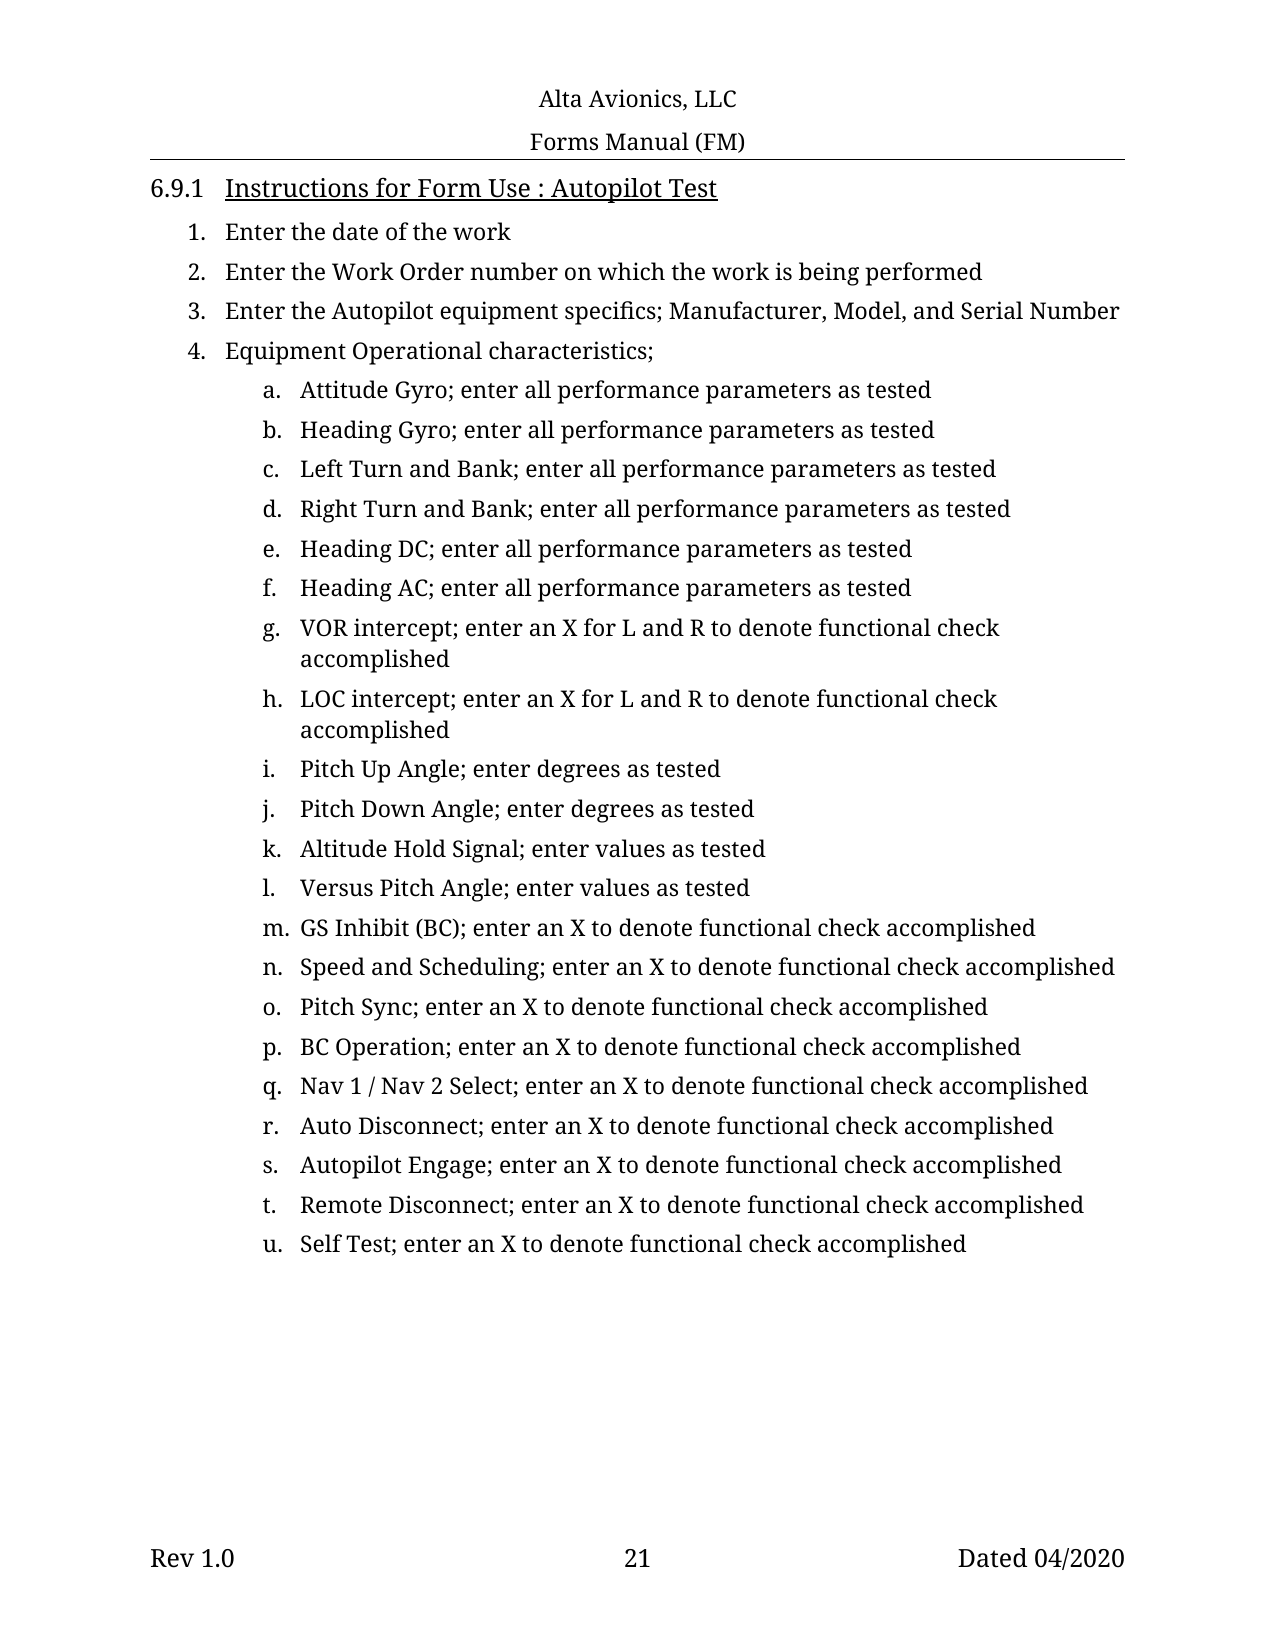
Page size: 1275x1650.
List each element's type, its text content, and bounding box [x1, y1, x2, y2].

list Equipment Operational characteristics; [187, 334, 1125, 366]
list Nav 1 / Nav 2 Select; enter an X to denote functional check accomplished [262, 1070, 1125, 1101]
list LOC intercept; enter an X for L and R to denote functional check accomplished [262, 682, 1125, 745]
list Pitch Sync; enter an X to denote functional check accomplished [262, 991, 1125, 1022]
list Altitude Hold Signal; enter values as tested [262, 832, 1125, 864]
list Left Turn and Bank; enter all performance parameters as tested [262, 453, 1125, 484]
list Remote Disconnect; enter an X to denote functional check accomplished [262, 1189, 1125, 1220]
list Autopilot Engage; enter an X to denote functional check accomplished [262, 1149, 1125, 1180]
list Enter the Autopilot equipment specifics; Manufacturer, Model, and Serial Number [187, 295, 1125, 326]
list Heading DC; enter all performance parameters as tested [262, 532, 1125, 564]
list Right Turn and Bank; enter all performance parameters as tested [262, 493, 1125, 524]
list GS Inhibit (BC); enter an X to denote functional check accomplished [262, 912, 1125, 943]
list Pitch Down Angle; enter degrees as tested [262, 793, 1125, 824]
list BC Operation; enter an X to denote functional check accomplished [262, 1030, 1125, 1062]
subtitle Instructions for Form Use : Autopilot Test [150, 171, 1125, 205]
list Heading AC; enter all performance parameters as tested [262, 572, 1125, 603]
list Enter the Work Order number on which the work is being performed [187, 255, 1125, 287]
list Self Test; enter an X to denote functional check accomplished [262, 1228, 1125, 1259]
list Attitude Gyro; enter all performance parameters as tested [262, 374, 1125, 405]
list VOR intercept; enter an X for L and R to denote functional check accomplished [262, 612, 1125, 674]
list Pitch Up Angle; enter degrees as tested [262, 753, 1125, 784]
list Speed and Scheduling; enter an X to denote functional check accomplished [262, 951, 1125, 982]
list Versus Pitch Angle; enter values as tested [262, 872, 1125, 903]
list Enter the date of the work [187, 216, 1125, 247]
list Heading Gyro; enter all performance parameters as tested [262, 414, 1125, 445]
list Auto Disconnect; enter an X to denote functional check accomplished [262, 1109, 1125, 1141]
